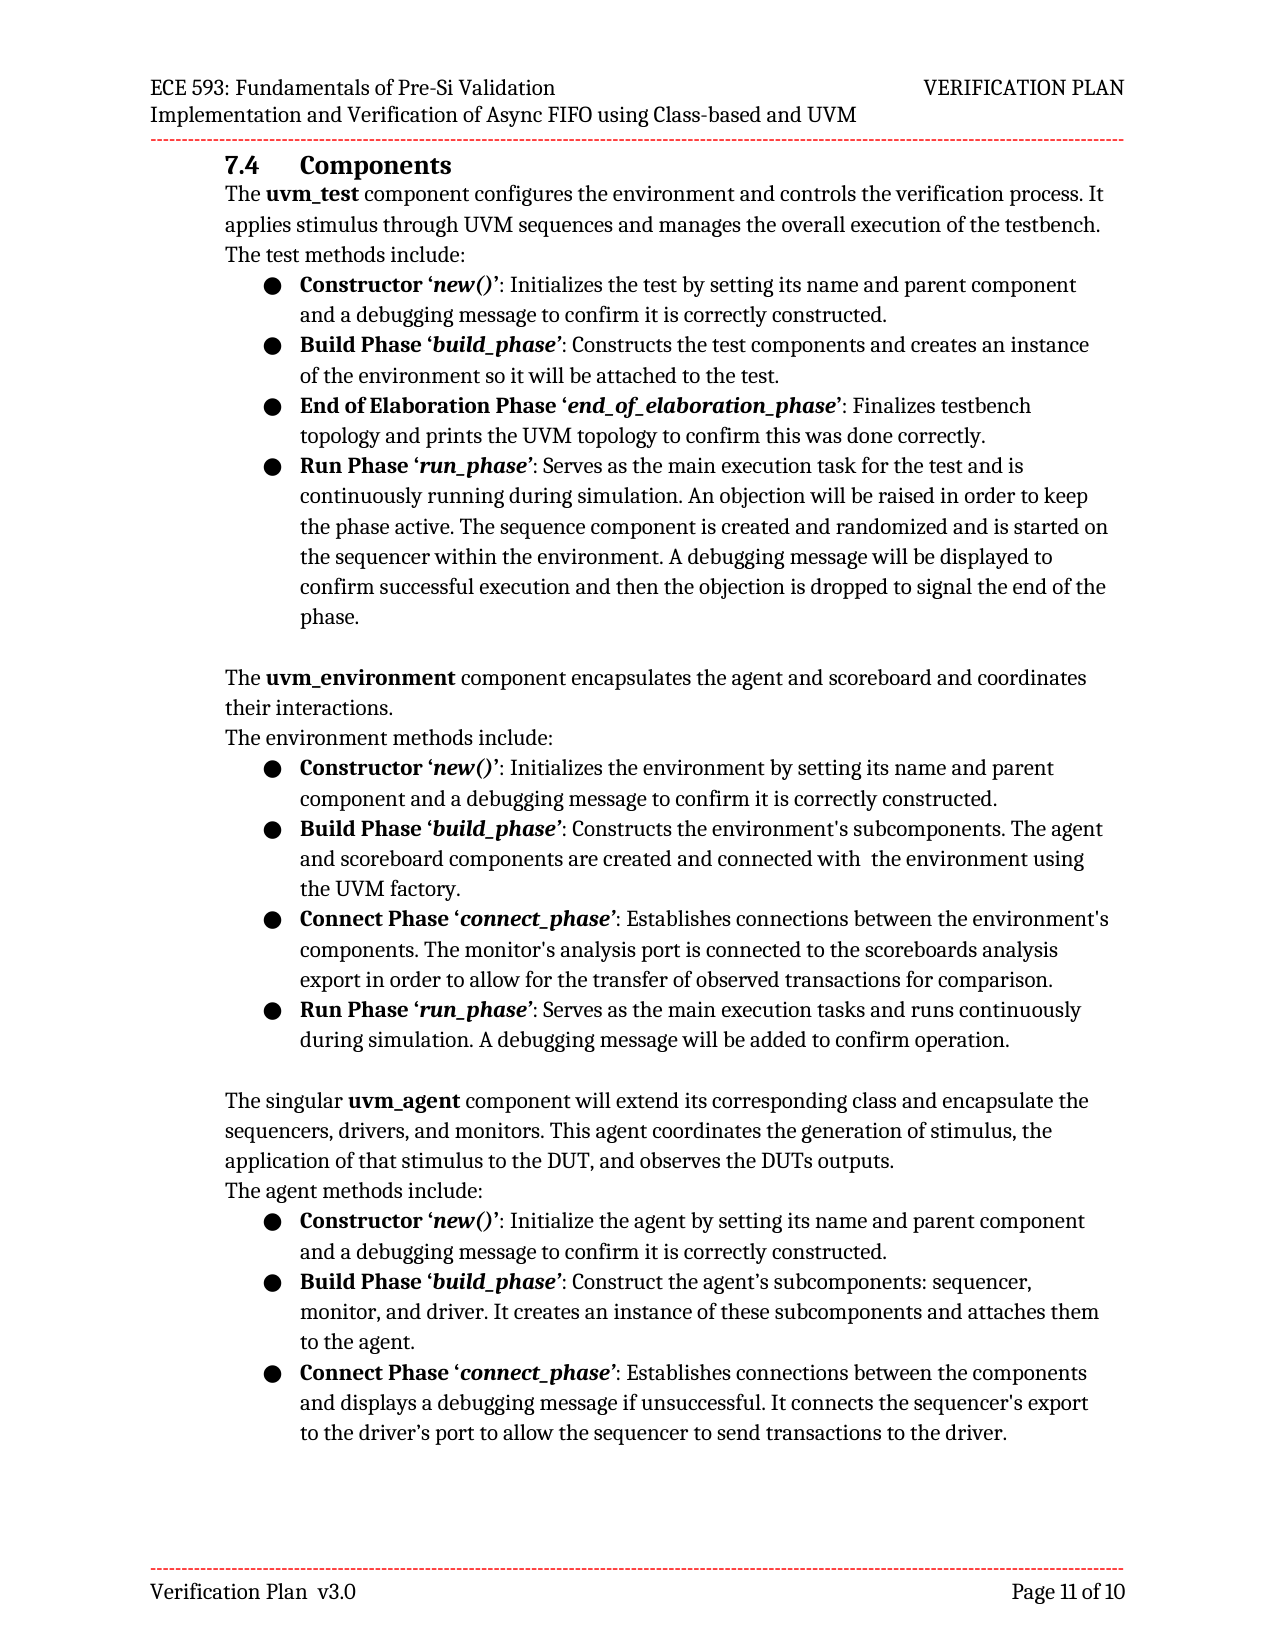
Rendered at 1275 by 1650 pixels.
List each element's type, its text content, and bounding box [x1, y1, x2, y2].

list Connect Phase ‘connect_phase’: Establishes connections between the environment's components. The monitor's analysis port is connected to the scoreboards analysis export in order to allow for the transfer of observed transactions for comparison. [262, 906, 1110, 993]
text The uvm_environment component encapsulates the agent and scoreboard and coordinates their interactions. [225, 664, 1110, 721]
list Build Phase ‘build_phase’: Constructs the environment's subcomponents. The agent and scoreboard components are created and connected with the environment using the UVM factory. [262, 816, 1110, 902]
text The environment methods include: [225, 725, 1110, 751]
list Build Phase ‘build_phase’: Construct the agent’s subcomponents: sequencer, monitor, and driver. It creates an instance of these subcomponents and attaches them to the agent. [262, 1269, 1110, 1355]
text The uvm_test component configures the environment and controls the verification process. It applies stimulus through UVM sequences and manages the overall execution of the testbench. [225, 181, 1110, 238]
list Constructor ‘new()’: Initializes the environment by setting its name and parent component and a debugging message to confirm it is correctly constructed. [262, 755, 1110, 812]
list Connect Phase ‘connect_phase’: Establishes connections between the components and displays a debugging message if unsuccessful. It connects the sequencer's export to the driver’s port to allow the sequencer to send transactions to the driver. [262, 1359, 1110, 1446]
subtitle 7.4 Components [150, 150, 1110, 181]
text The agent methods include: [225, 1178, 1110, 1204]
list Constructor ‘new()’: Initialize the agent by setting its name and parent component and a debugging message to confirm it is correctly constructed. [262, 1208, 1110, 1265]
list Constructor ‘new()’: Initializes the test by setting its name and parent component and a debugging message to confirm it is correctly constructed. [262, 272, 1110, 328]
list Run Phase ‘run_phase’: Serves as the main execution tasks and runs continuously during simulation. A debugging message will be added to confirm operation. [262, 997, 1110, 1053]
list End of Elaboration Phase ‘end_of_elaboration_phase’: Finalizes testbench topology and prints the UVM topology to confirm this was done correctly. [262, 393, 1110, 449]
text The test methods include: [225, 242, 1110, 268]
list Build Phase ‘build_phase’: Constructs the test components and creates an instance of the environment so it will be attached to the test. [262, 332, 1110, 389]
text The singular uvm_agent component will extend its corresponding class and encapsulate the sequencers, drivers, and monitors. This agent coordinates the generation of stimulus, the application of that stimulus to the DUT, and observes the DUTs outputs. [225, 1087, 1110, 1174]
list Run Phase ‘run_phase’: Serves as the main execution task for the test and is continuously running during simulation. An objection will be raised in order to keep the phase active. The sequence component is created and randomized and is started on the sequencer within the environment. A debugging message will be displayed to confirm successful execution and then the objection is dropped to signal the end of the phase. [262, 453, 1110, 630]
